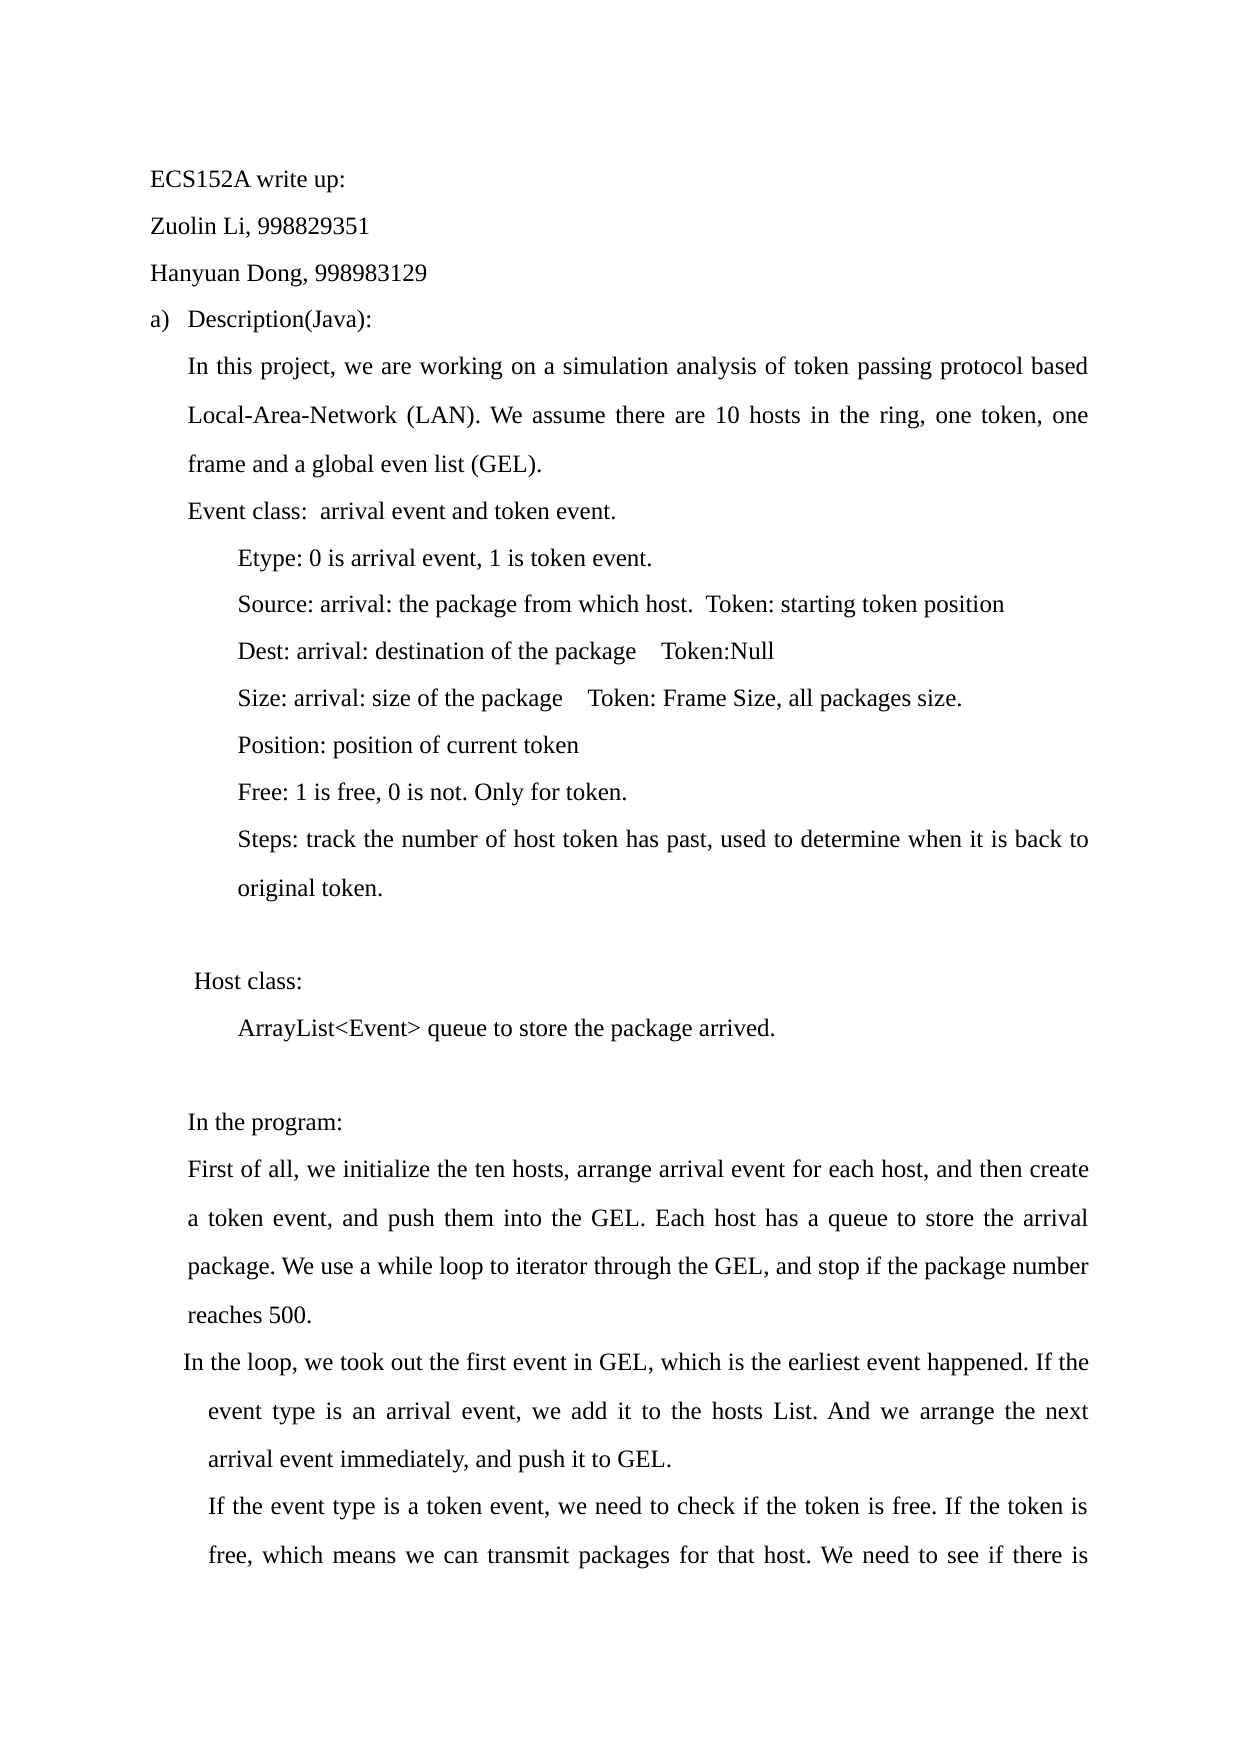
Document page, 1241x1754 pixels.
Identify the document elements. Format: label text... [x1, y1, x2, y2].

text Zuolin Li, 998829351 [150, 209, 1090, 241]
text Host class: [150, 964, 1090, 997]
text ECS152A write up: [150, 162, 1090, 194]
list ArrayList<Event> queue to store the package arrived. [187, 1011, 1090, 1044]
list Steps: track the number of host token has past, used to determine when it is back to original token. [237, 822, 1090, 903]
list Free: 1 is free, 0 is not. Only for token. [187, 775, 1090, 808]
list Source: arrival: the package from which host. Token: starting token position [187, 588, 1090, 620]
list Position: position of current token [187, 728, 1090, 761]
list Size: arrival: size of the package Token: Frame Size, all packages size. [187, 681, 1090, 714]
list In this project, we are working on a simulation analysis of token passing protocol based Local-Area-Network (LAN). We assume there are 10 hosts in the ring, one token, one frame and a global even list (GEL). [187, 349, 1090, 479]
list Etype: 0 is arrival event, 1 is token event. [187, 541, 1090, 573]
text In the loop, we took out the first event in GEL, which is the earliest event happened. If the event type is an arrival event, we add it to the hosts List. And we arrange the next arrival event immediately, and push it to GEL. [183, 1345, 1090, 1475]
text Hanyuan Dong, 998983129 [150, 256, 1090, 288]
text Event class: arrival event and token event. [150, 494, 1090, 526]
list First of all, we initialize the ten hosts, arrange arrival event for each host, and then create a token event, and push them into the GEL. Each host has a queue to store the arrival package. We use a while loop to iterator through the GEL, and stop if the package number reaches 500. [187, 1152, 1090, 1331]
list Description(Java): [150, 303, 1090, 335]
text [183, 1489, 1090, 1571]
list In the program: [187, 1105, 1090, 1138]
list Dest: arrival: destination of the package Token:Null [187, 634, 1090, 667]
